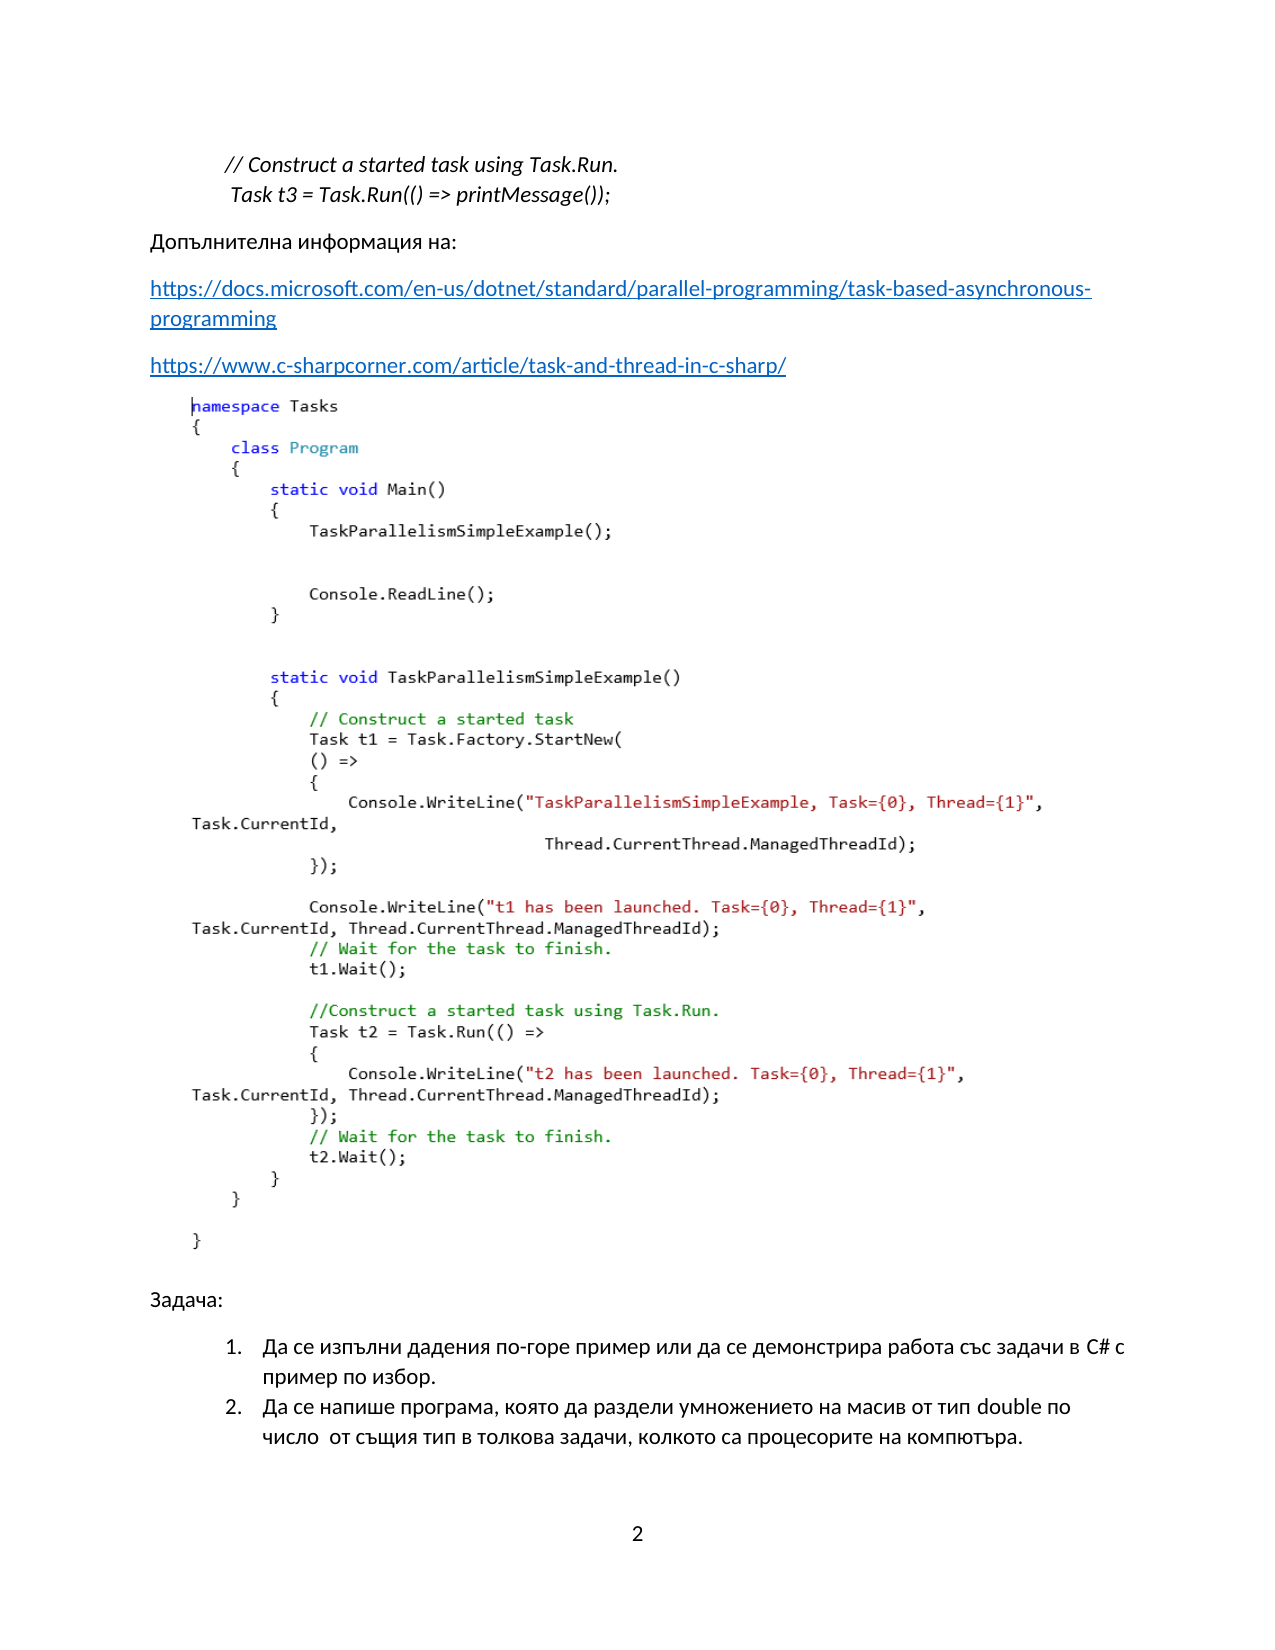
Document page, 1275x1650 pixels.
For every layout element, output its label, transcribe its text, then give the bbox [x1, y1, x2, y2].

text Допълнителна информация на: [150, 227, 1125, 255]
text Задача: [150, 1285, 1125, 1313]
text https://docs.microsoft.com/en-us/dotnet/standard/parallel-programming/task-based-asynchronous-programming [150, 274, 1125, 332]
list Да се напише програма, която да раздели умножението на масив от тип double по число от същия тип в толкова задачи, колкото са процесорите на компютъра. [225, 1392, 1125, 1450]
text https://www.c-sharpcorner.com/article/task-and-thread-in-c-sharp/ [150, 351, 1125, 379]
picture [150, 397, 1125, 1266]
list Task t3 = Task.Run(() => printMessage()); [225, 180, 1125, 208]
list Да се изпълни дадения по-горе пример или да се демонстрира работа със задачи в C# с пример по избор. [225, 1332, 1125, 1390]
list // Construct a started task using Task.Run. [225, 150, 1125, 178]
